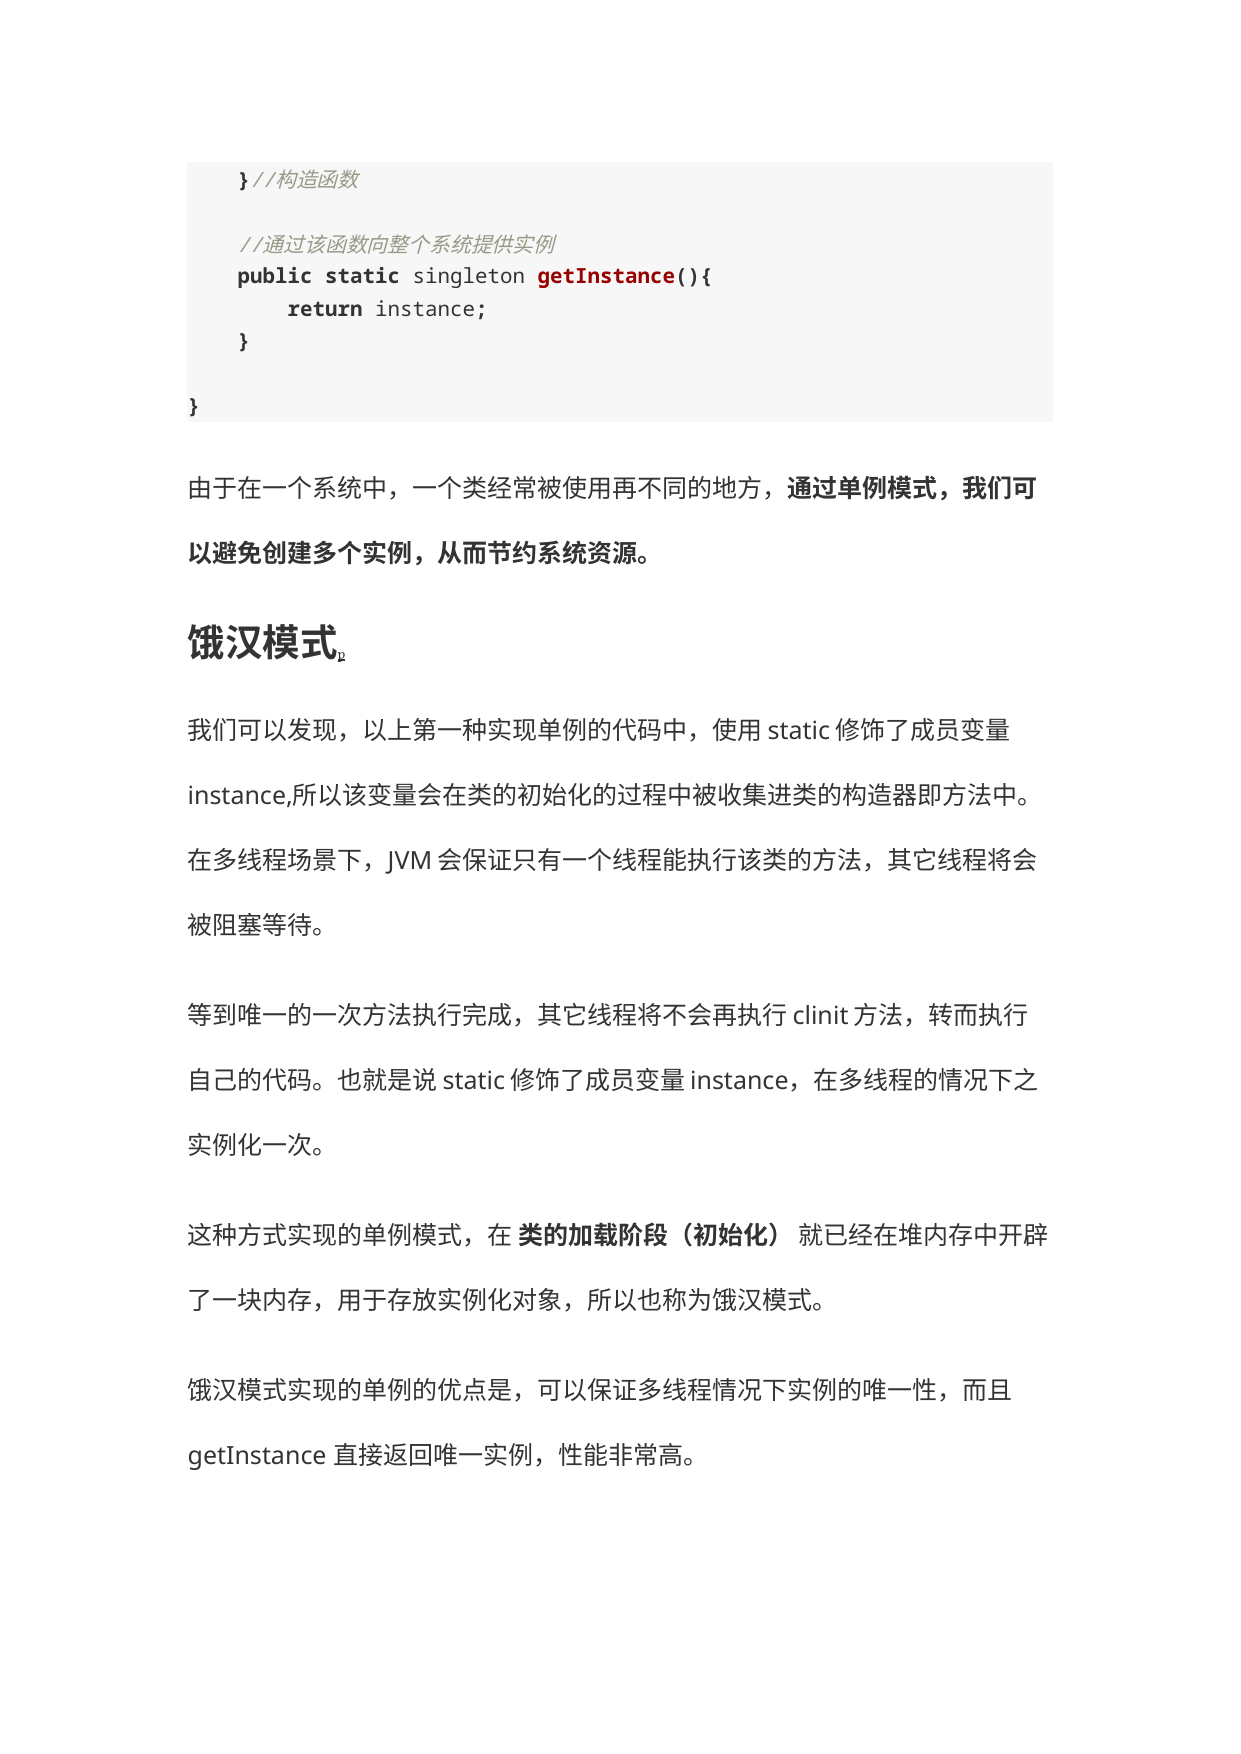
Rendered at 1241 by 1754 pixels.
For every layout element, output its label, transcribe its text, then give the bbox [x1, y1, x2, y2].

text 等到唯一的一次方法执行完成，其它线程将不会再执行clinit方法，转而执行自己的代码。也就是说static修饰了成员变量instance，在多线程的情况下之实例化一次。 [187, 981, 1053, 1176]
text 由于在一个系统中，一个类经常被使用再不同的地方，通过单例模式，我们可以避免创建多个实例，从而节约系统资源。 [187, 454, 1053, 584]
text public static singleton getInstance(){ [187, 259, 1053, 292]
text return instance; [187, 292, 1053, 324]
text 饿汉模式实现的单例的优点是，可以保证多线程情况下实例的唯一性，而且 getInstance 直接返回唯一实例，性能非常高。 [187, 1356, 1053, 1486]
text 这种方式实现的单例模式，在 类的加载阶段（初始化） 就已经在堆内存中开辟了一块内存，用于存放实例化对象，所以也称为饿汉模式。 [187, 1201, 1053, 1331]
text 我们可以发现，以上第一种实现单例的代码中，使用static修饰了成员变量instance,所以该变量会在类的初始化的过程中被收集进类的构造器即方法中。在多线程场景下，JVM会保证只有一个线程能执行该类的方法，其它线程将会被阻塞等待。 [187, 696, 1053, 956]
text } [187, 389, 1053, 422]
text 饿汉模式 [187, 608, 1053, 673]
text //通过该函数向整个系统提供实例 [187, 227, 1053, 259]
text } [187, 324, 1053, 357]
text }//构造函数 [187, 162, 1053, 194]
